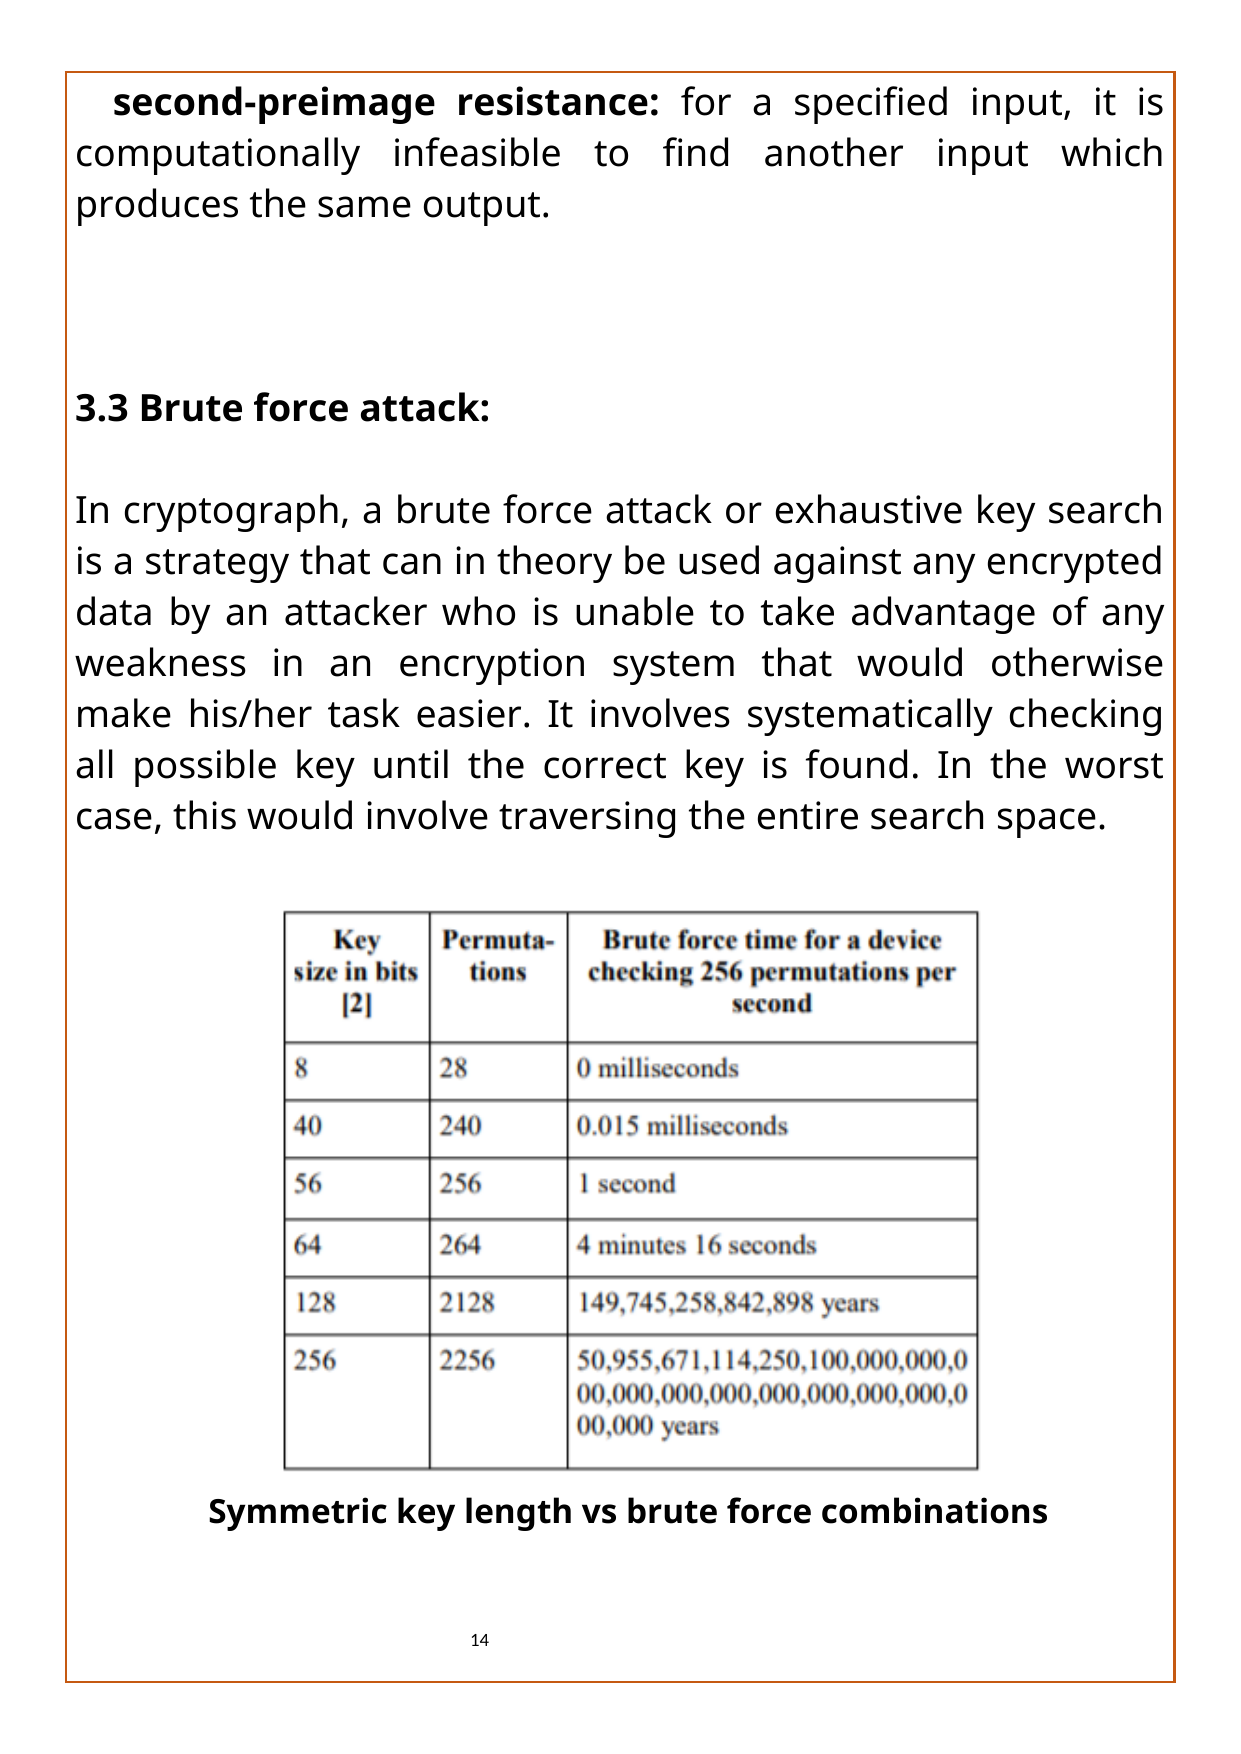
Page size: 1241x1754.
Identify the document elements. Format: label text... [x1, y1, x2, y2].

text second-preimage resistance: for a specified input, it is computationally infeasible to find another input which produces the same output. [75, 75, 1165, 228]
text 3.3 Brute force attack: [75, 381, 1165, 432]
text In cryptograph, a brute force attack or exhaustive key search is a strategy that can in theory be used against any encrypted data by an attacker who is unable to take advantage of any weakness in an encryption system that would otherwise make his/her task easier. It involves systematically checking all possible key until the correct key is found. In the worst case, this would involve traversing the entire search space. [75, 483, 1165, 841]
text Symmetric key length vs brute force combinations [75, 1488, 1165, 1533]
picture [271, 891, 988, 1488]
